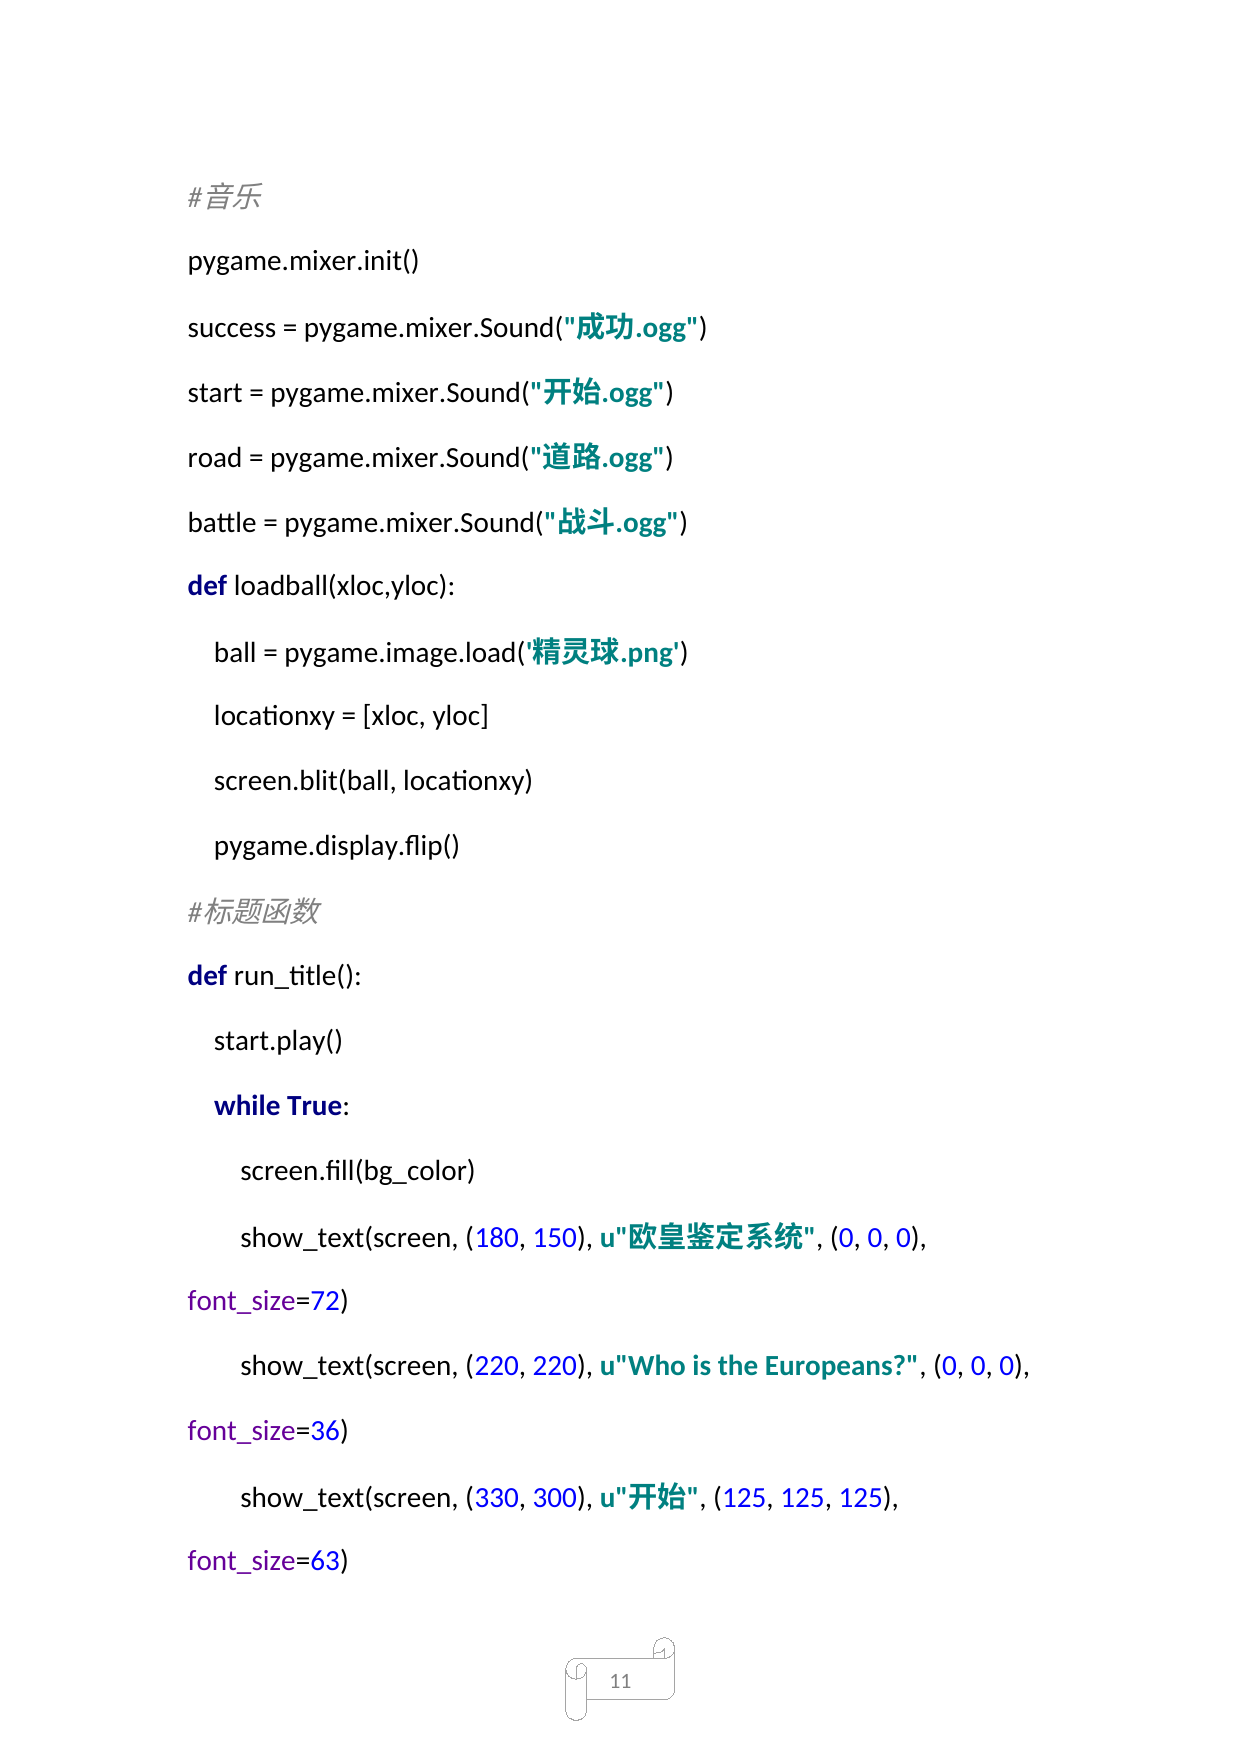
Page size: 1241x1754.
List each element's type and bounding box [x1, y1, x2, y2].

text [187, 162, 1053, 1592]
